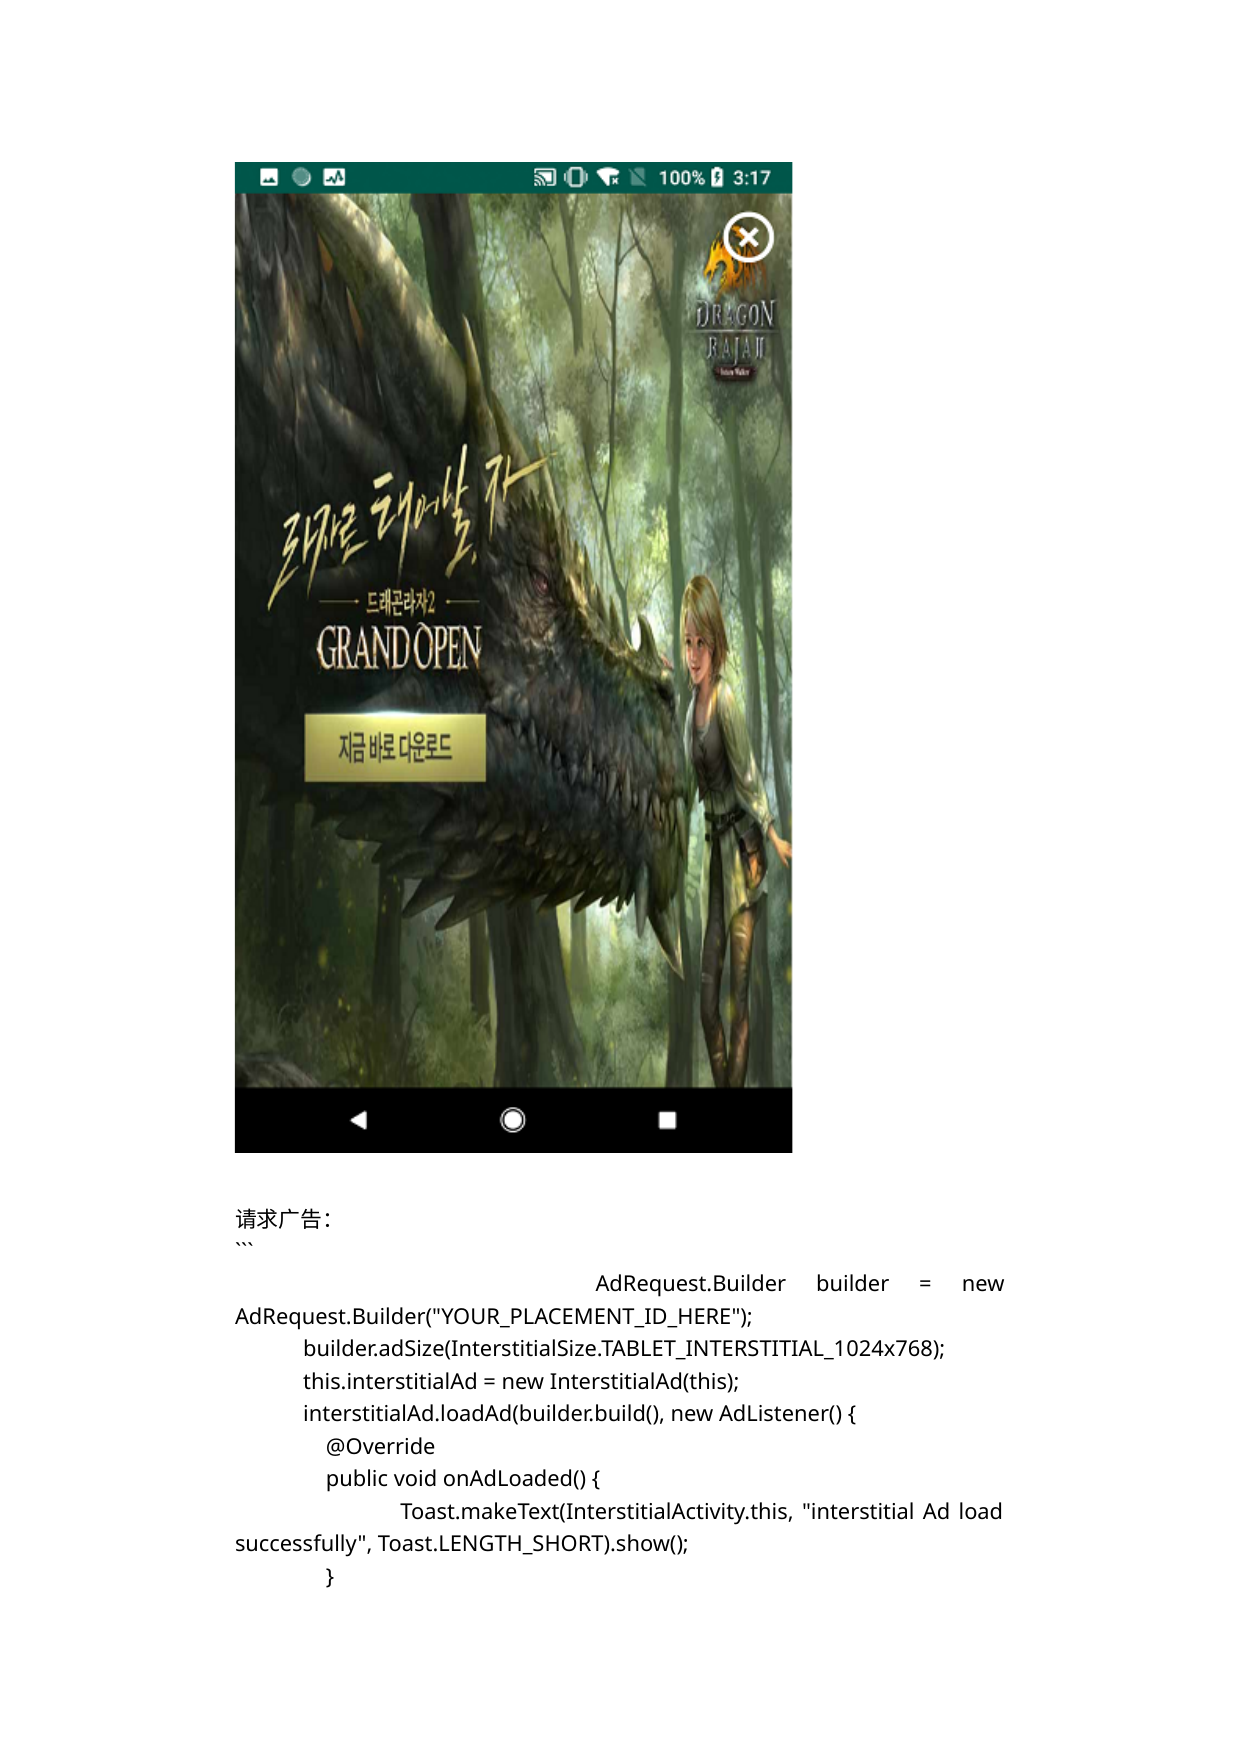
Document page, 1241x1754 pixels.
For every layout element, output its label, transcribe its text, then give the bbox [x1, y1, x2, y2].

text } [235, 1559, 1006, 1592]
text this.interstitialAd = new InterstitialAd(this); [235, 1364, 1006, 1397]
text builder.adSize(InterstitialSize.TABLET_INTERSTITIAL_1024x768); [235, 1332, 1006, 1364]
text public void onAdLoaded() { [235, 1462, 1006, 1494]
text ``` [235, 1234, 1006, 1267]
text Toast.makeText(InterstitialActivity.this, "interstitial Ad load successfully", Toast.LENGTH_SHORT).show(); [235, 1494, 1006, 1559]
text interstitialAd.loadAd(builder.build(), new AdListener() { [235, 1397, 1006, 1429]
text AdRequest.Builder builder = new AdRequest.Builder("YOUR_PLACEMENT_ID_HERE"); [235, 1267, 1006, 1332]
text @Override [235, 1429, 1006, 1462]
picture [234, 162, 793, 1153]
text 请求广告： [235, 1202, 1006, 1234]
